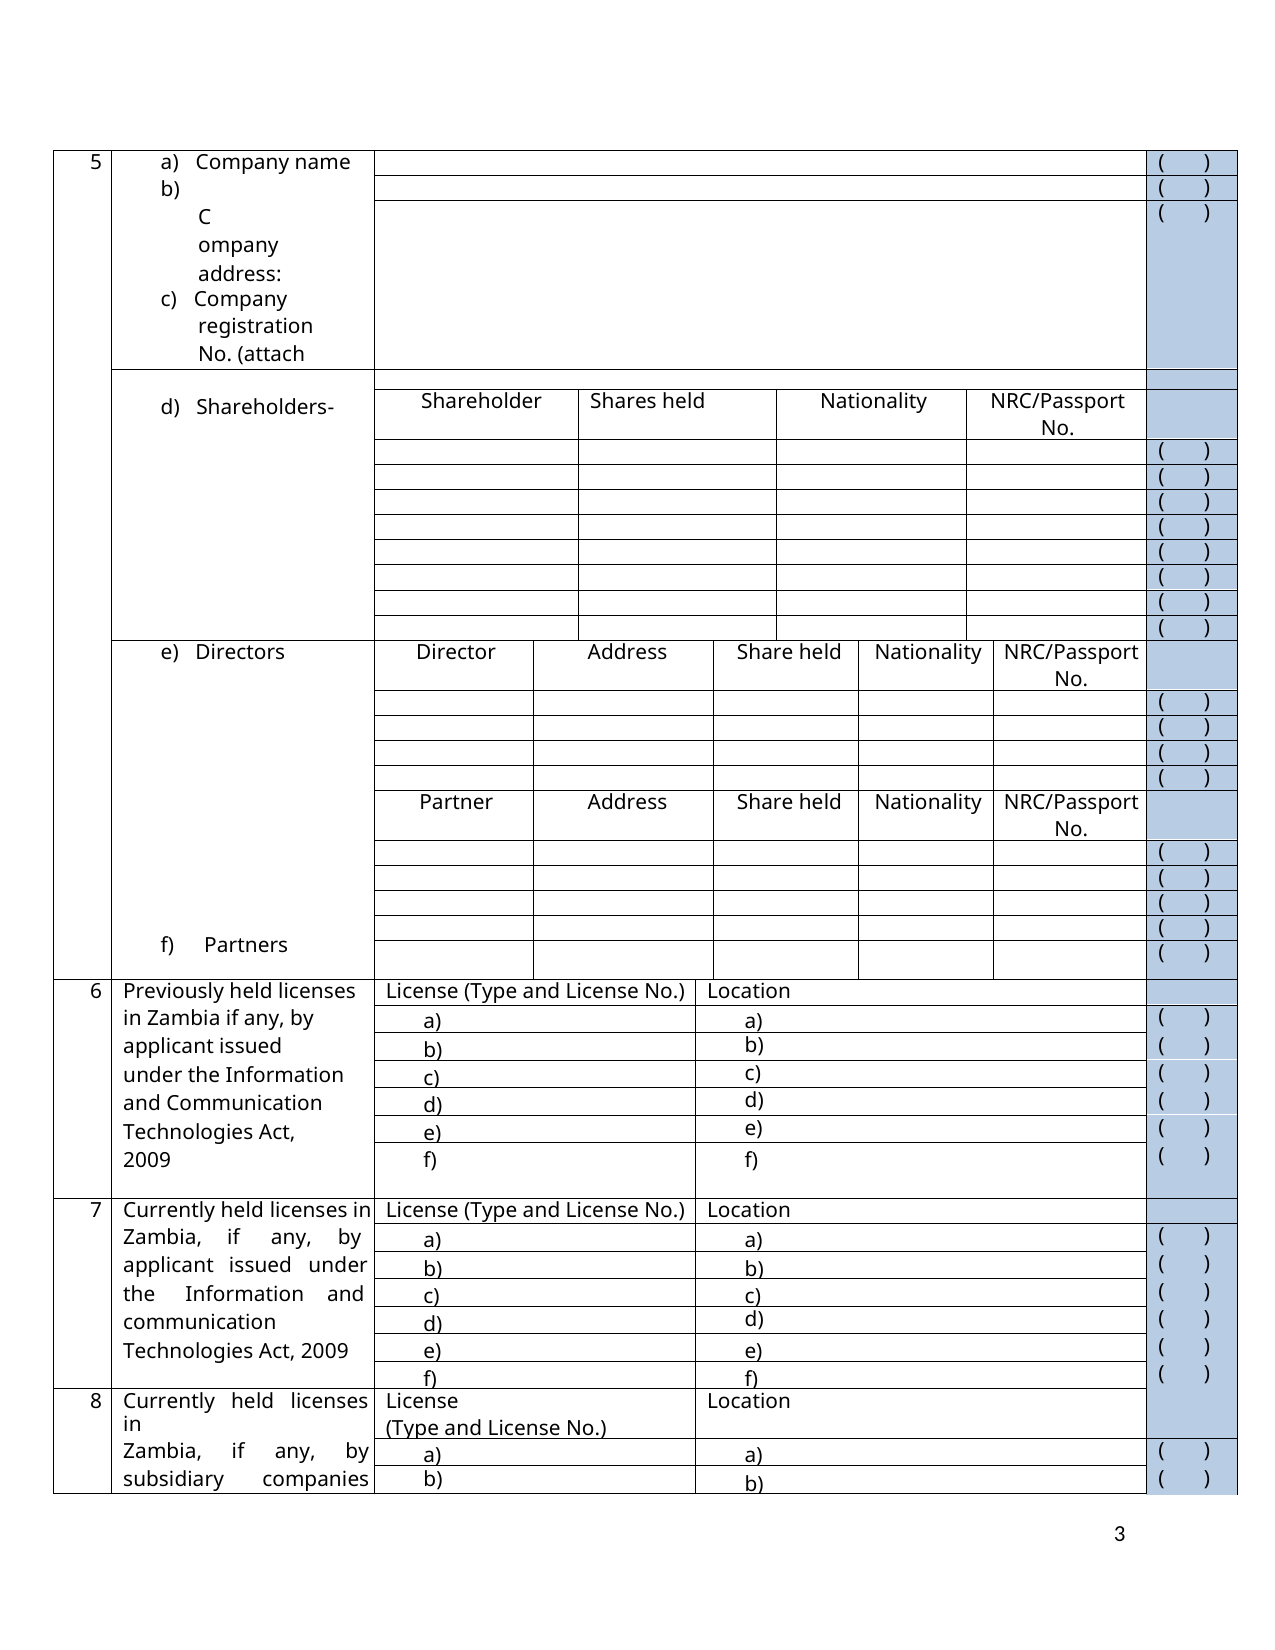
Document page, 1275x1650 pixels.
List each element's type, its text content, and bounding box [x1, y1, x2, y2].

table_cell [375, 440, 578, 464]
table_cell NRC/Passport No. [994, 641, 1146, 689]
table_cell [994, 716, 1146, 740]
table_cell Address [534, 641, 713, 689]
table_cell [994, 766, 1146, 790]
table_cell ( ) [1147, 1253, 1237, 1278]
table_cell [967, 565, 1146, 589]
table_cell e) [696, 1334, 1146, 1361]
table_cell ( ) [1147, 716, 1237, 740]
table_cell Nationality [859, 791, 993, 839]
table_cell [859, 891, 993, 915]
table_cell NRC/Passport No. [994, 791, 1146, 839]
table_cell [967, 440, 1146, 464]
table_cell d) [375, 1088, 695, 1114]
table_cell ( ) [1147, 540, 1237, 564]
table_cell Share held [714, 791, 858, 839]
table_cell [375, 916, 533, 940]
table_cell Director [375, 641, 533, 689]
table_cell ( ) [1147, 1089, 1237, 1114]
table_cell 6 [54, 980, 111, 1198]
table_cell [994, 891, 1146, 915]
table_cell ( ) [1147, 1224, 1237, 1251]
table_cell [375, 891, 533, 915]
table_cell License (Type and License No.) [375, 1389, 695, 1438]
table_cell [534, 916, 713, 940]
table_cell [994, 841, 1146, 865]
table_cell [375, 565, 578, 589]
table_cell [777, 565, 966, 589]
table_cell [579, 490, 776, 514]
table_cell [777, 490, 966, 514]
table_cell Partner [375, 791, 533, 839]
table_cell ( ) [1147, 891, 1237, 915]
table_cell [1147, 980, 1237, 1004]
table_cell [714, 891, 858, 915]
table_cell Nationality [859, 641, 993, 689]
table_cell a) [375, 1006, 695, 1032]
table_header a) Company name b) Company address: c) Company registration No. (attach certified copies of certificate of registration) [112, 151, 374, 368]
table_cell [1147, 1391, 1237, 1438]
table_cell d) Shareholders- [112, 370, 374, 640]
table_cell [714, 741, 858, 765]
table_cell [777, 616, 966, 640]
table_cell Location [696, 980, 1146, 1004]
table_cell c) [696, 1061, 1146, 1087]
table_cell Currently held licenses in Zambia, if any, by subsidiary companies issued under the [112, 1389, 374, 1493]
table_cell [375, 841, 533, 865]
table_cell Shares held [579, 390, 776, 438]
table_cell ( ) [1147, 1363, 1237, 1388]
table_cell [859, 941, 993, 979]
table_cell [1147, 370, 1237, 389]
table_cell ( ) [1147, 841, 1237, 865]
table_cell [534, 866, 713, 890]
table_cell Previously held licenses in Zambia if any, by applicant issued under the Information and Communication Technologies Act, 2009 [112, 980, 374, 1198]
table_cell ( ) [1147, 766, 1237, 790]
table_cell a) [375, 1224, 695, 1251]
table_cell [1147, 390, 1237, 438]
table_cell Address [534, 791, 713, 839]
table_cell [714, 716, 858, 740]
table_cell [579, 616, 776, 640]
table_cell ( ) [1147, 1034, 1237, 1059]
table_cell ( ) [1147, 741, 1237, 765]
table_cell [859, 716, 993, 740]
table_cell Location [696, 1389, 1146, 1438]
table_cell [534, 741, 713, 765]
table_cell b) [696, 1033, 1146, 1059]
table_cell [994, 916, 1146, 940]
table_cell ( ) [1147, 1308, 1237, 1333]
table_cell [714, 766, 858, 790]
table_cell [375, 176, 1146, 200]
table_cell [375, 370, 1146, 389]
table_cell f) [696, 1362, 1146, 1388]
table_cell Location [696, 1199, 1146, 1223]
table_cell ( ) [1147, 515, 1237, 539]
table_cell License (Type and License No.) [375, 1199, 695, 1223]
table_cell f) [375, 1362, 695, 1388]
table_cell [994, 741, 1146, 765]
table_cell [375, 691, 533, 715]
table_cell [714, 691, 858, 715]
table_cell [1147, 641, 1237, 689]
table_cell [714, 941, 858, 979]
table_cell [994, 866, 1146, 890]
table_cell [714, 916, 858, 940]
table_cell b) [375, 1252, 695, 1278]
table_cell [967, 490, 1146, 514]
table_cell [1147, 1199, 1237, 1223]
table_cell [859, 916, 993, 940]
table_cell [859, 766, 993, 790]
table_cell [534, 766, 713, 790]
table_cell License (Type and License No.) [375, 980, 695, 1004]
table_cell [967, 616, 1146, 640]
table_cell [579, 591, 776, 615]
table_cell [534, 691, 713, 715]
table_cell [375, 941, 533, 979]
table_cell [375, 465, 578, 489]
table_cell ( ) [1147, 1006, 1237, 1032]
table_cell ( ) [1147, 1439, 1237, 1465]
table_cell [534, 941, 713, 979]
table_cell [714, 841, 858, 865]
table_cell [859, 741, 993, 765]
table_cell ( ) [1147, 465, 1237, 489]
table_cell [777, 440, 966, 464]
table_cell [375, 866, 533, 890]
table_cell a) [696, 1439, 1146, 1465]
table_cell Share held [714, 641, 858, 689]
table_cell f) [375, 1143, 695, 1198]
table_cell 8 [54, 1389, 111, 1493]
table_cell ( ) [1147, 176, 1237, 200]
table_header ( ) [1147, 151, 1237, 175]
table_cell [375, 766, 533, 790]
table_cell ( ) [1147, 565, 1237, 589]
table_cell c) [375, 1061, 695, 1087]
table_cell ( ) [1147, 1281, 1237, 1306]
table_cell [579, 565, 776, 589]
table_cell Nationality [777, 390, 966, 438]
table_cell [375, 716, 533, 740]
table_cell [375, 201, 1146, 368]
table_cell Shareholder [375, 390, 578, 438]
table_cell NRC/Passport No. [967, 390, 1146, 438]
table_cell ( ) [1147, 691, 1237, 715]
table_cell [777, 515, 966, 539]
table_cell b) [375, 1033, 695, 1059]
table_cell ( ) [1147, 201, 1237, 368]
table_cell b) [375, 1466, 695, 1493]
table_cell ( ) [1147, 591, 1237, 615]
table_cell ( ) [1147, 1336, 1237, 1361]
table_header [375, 151, 1146, 175]
table_cell [994, 691, 1146, 715]
table_cell Currently held licenses in Zambia, if any, by applicant issued under the Information and communication Technologies Act, 2009 [112, 1199, 374, 1388]
table_cell [859, 841, 993, 865]
table_header 5 [54, 151, 111, 979]
table_cell e) [375, 1334, 695, 1361]
table_cell ( ) [1147, 1062, 1237, 1087]
table_cell ( ) [1147, 866, 1237, 890]
table_cell [375, 616, 578, 640]
table_cell [967, 465, 1146, 489]
table_cell ( ) [1147, 440, 1237, 464]
table_cell [1147, 791, 1237, 839]
table_cell [994, 941, 1146, 979]
table_cell e) [375, 1116, 695, 1142]
table_cell a) [696, 1224, 1146, 1251]
table_cell ( ) [1147, 916, 1237, 940]
table_cell [375, 515, 578, 539]
table_cell d) [696, 1088, 1146, 1114]
table_cell b) [696, 1466, 1146, 1493]
table_cell [579, 540, 776, 564]
table_cell ( ) [1147, 1117, 1237, 1142]
table_cell [579, 515, 776, 539]
table_cell [579, 465, 776, 489]
table_cell ( ) [1147, 616, 1237, 640]
table_cell [579, 440, 776, 464]
table_cell [859, 691, 993, 715]
table_cell [967, 591, 1146, 615]
table_cell [967, 540, 1146, 564]
table_cell [375, 540, 578, 564]
table_cell e) [696, 1116, 1146, 1142]
table_cell a) [696, 1006, 1146, 1032]
table_cell b) [696, 1252, 1146, 1278]
table_cell [777, 591, 966, 615]
table_cell c) [375, 1279, 695, 1306]
table_cell [375, 490, 578, 514]
table_cell [777, 540, 966, 564]
table_cell f) [696, 1143, 1146, 1198]
table_cell d) [375, 1307, 695, 1333]
table_cell ( ) [1147, 941, 1237, 979]
table_cell [534, 716, 713, 740]
table_cell c) [696, 1279, 1146, 1306]
table_cell [375, 591, 578, 615]
table_cell [777, 465, 966, 489]
table_cell e) Directors f) Partners [112, 641, 374, 979]
table_cell [714, 866, 858, 890]
table_cell ( ) [1147, 1468, 1237, 1493]
table_cell ( ) [1147, 490, 1237, 514]
table_cell [375, 741, 533, 765]
table_cell 7 [54, 1199, 111, 1388]
table_cell [534, 891, 713, 915]
table_cell a) [375, 1439, 695, 1465]
table_cell ( ) [1147, 1144, 1237, 1198]
table_cell [859, 866, 993, 890]
table_cell d) [696, 1307, 1146, 1333]
table_cell [534, 841, 713, 865]
table_cell [967, 515, 1146, 539]
